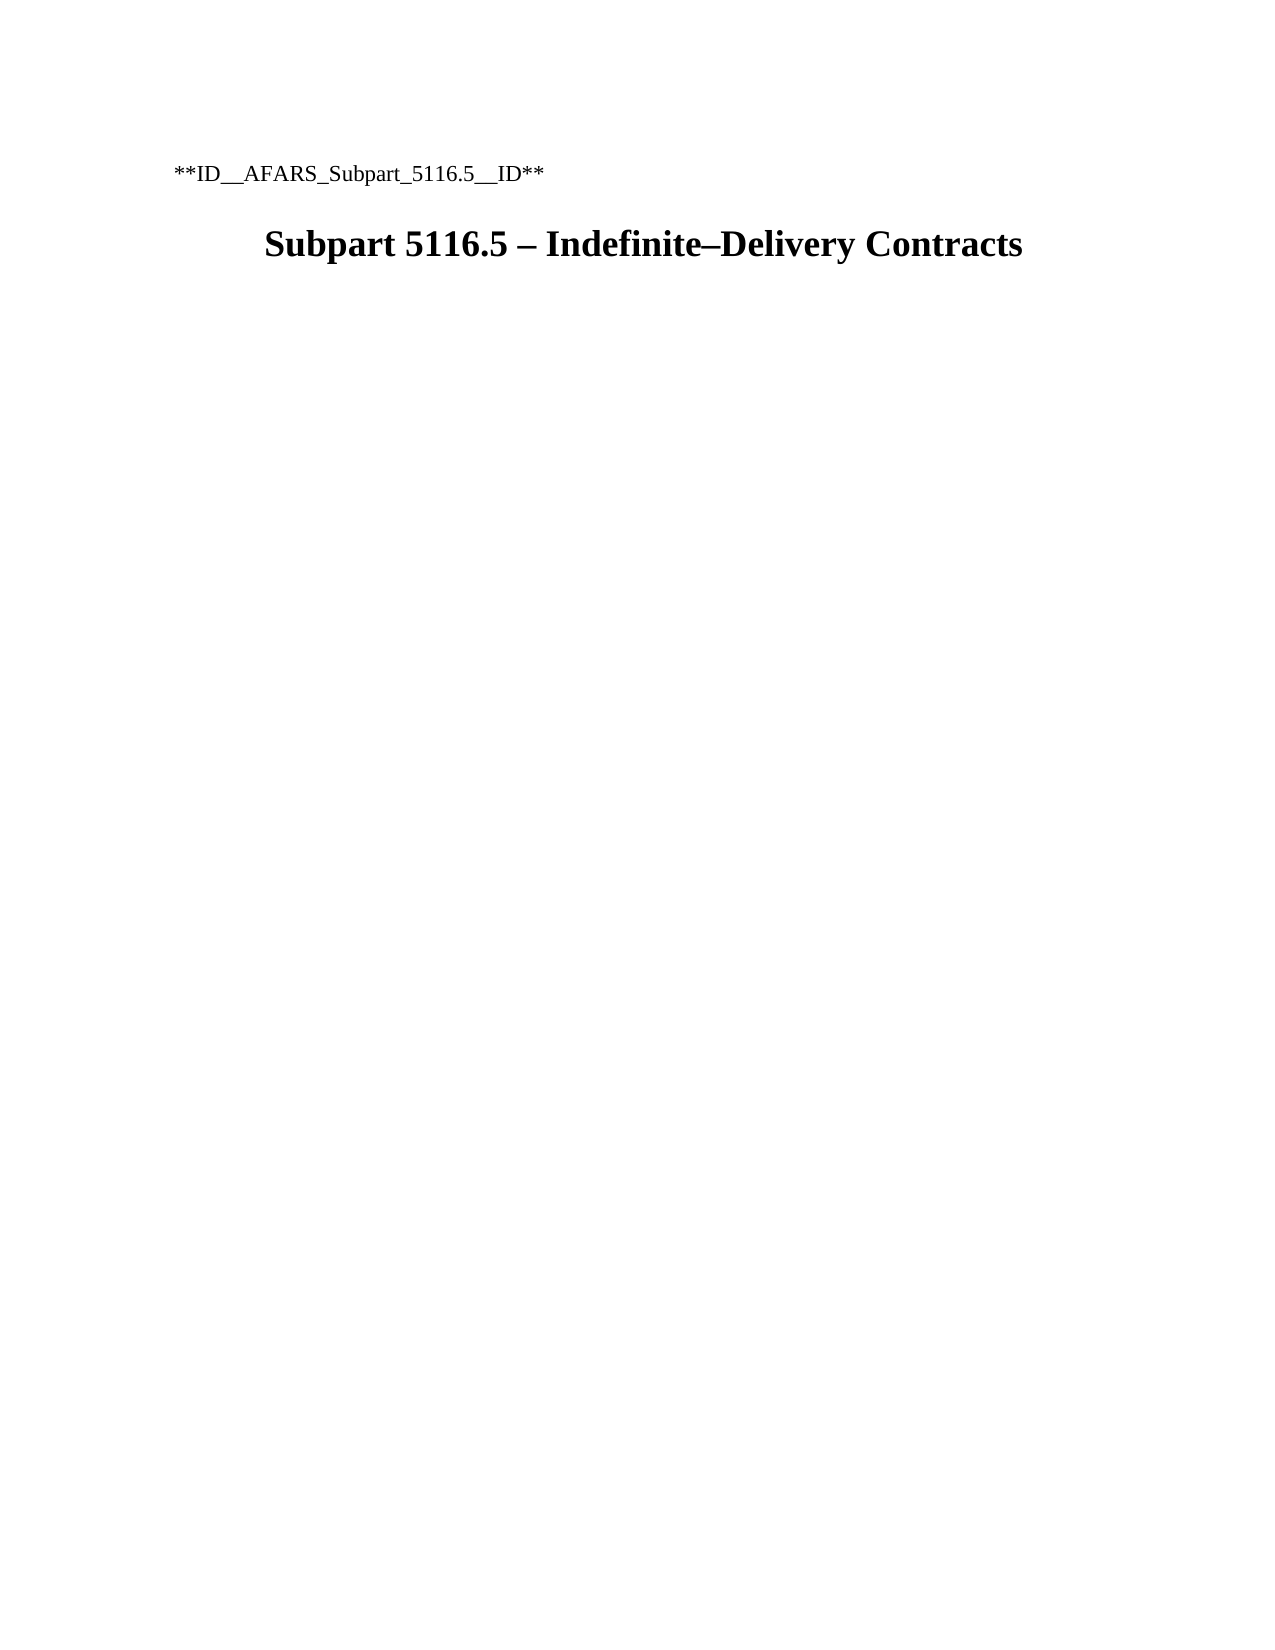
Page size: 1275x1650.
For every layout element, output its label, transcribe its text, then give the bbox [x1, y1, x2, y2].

subtitle Subpart 5116.5 – Indefinite–Delivery Contracts [162, 222, 1125, 265]
text **ID__AFARS_Subpart_5116.5__ID** [163, 150, 1135, 197]
